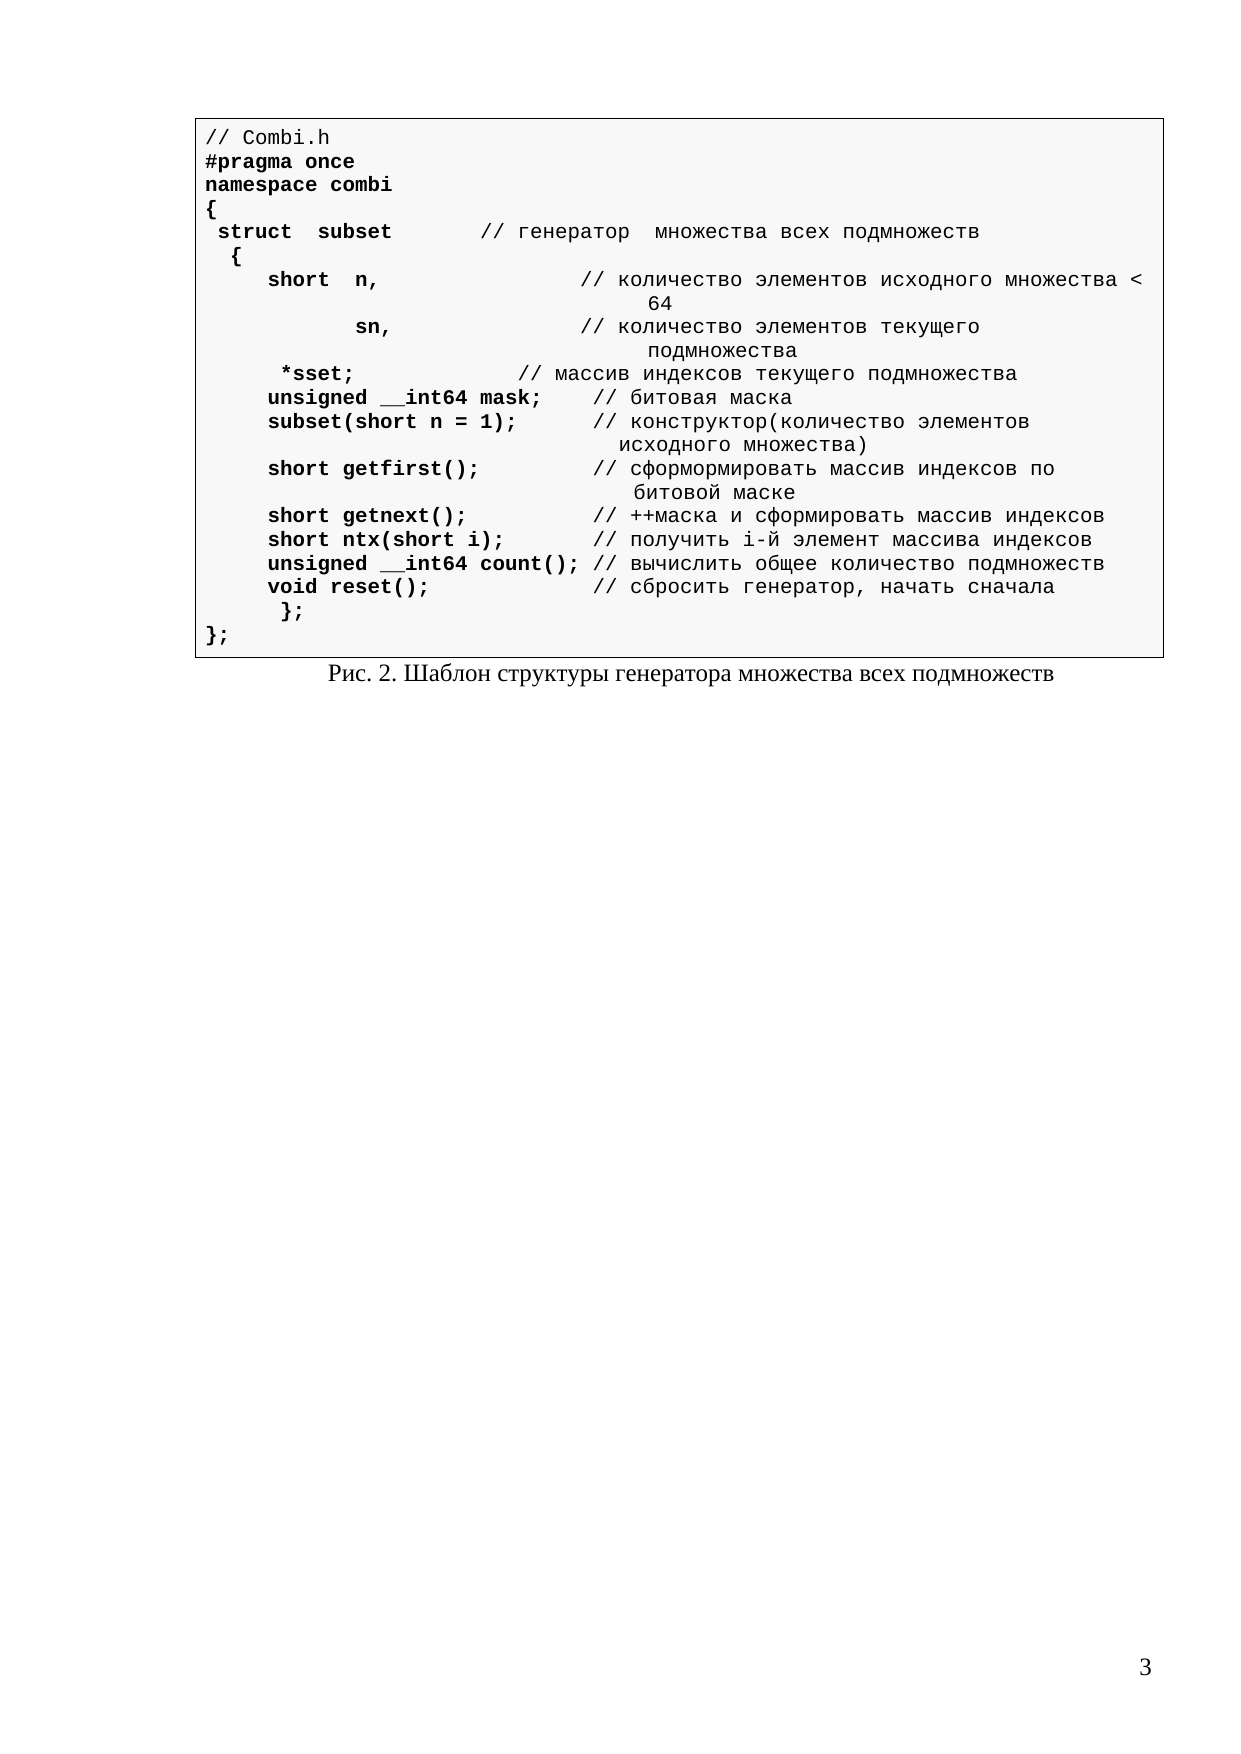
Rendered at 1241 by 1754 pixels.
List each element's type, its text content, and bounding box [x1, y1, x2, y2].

text Рис. 2. Шаблон структуры генератора множества всех подмножеств [177, 658, 1152, 686]
